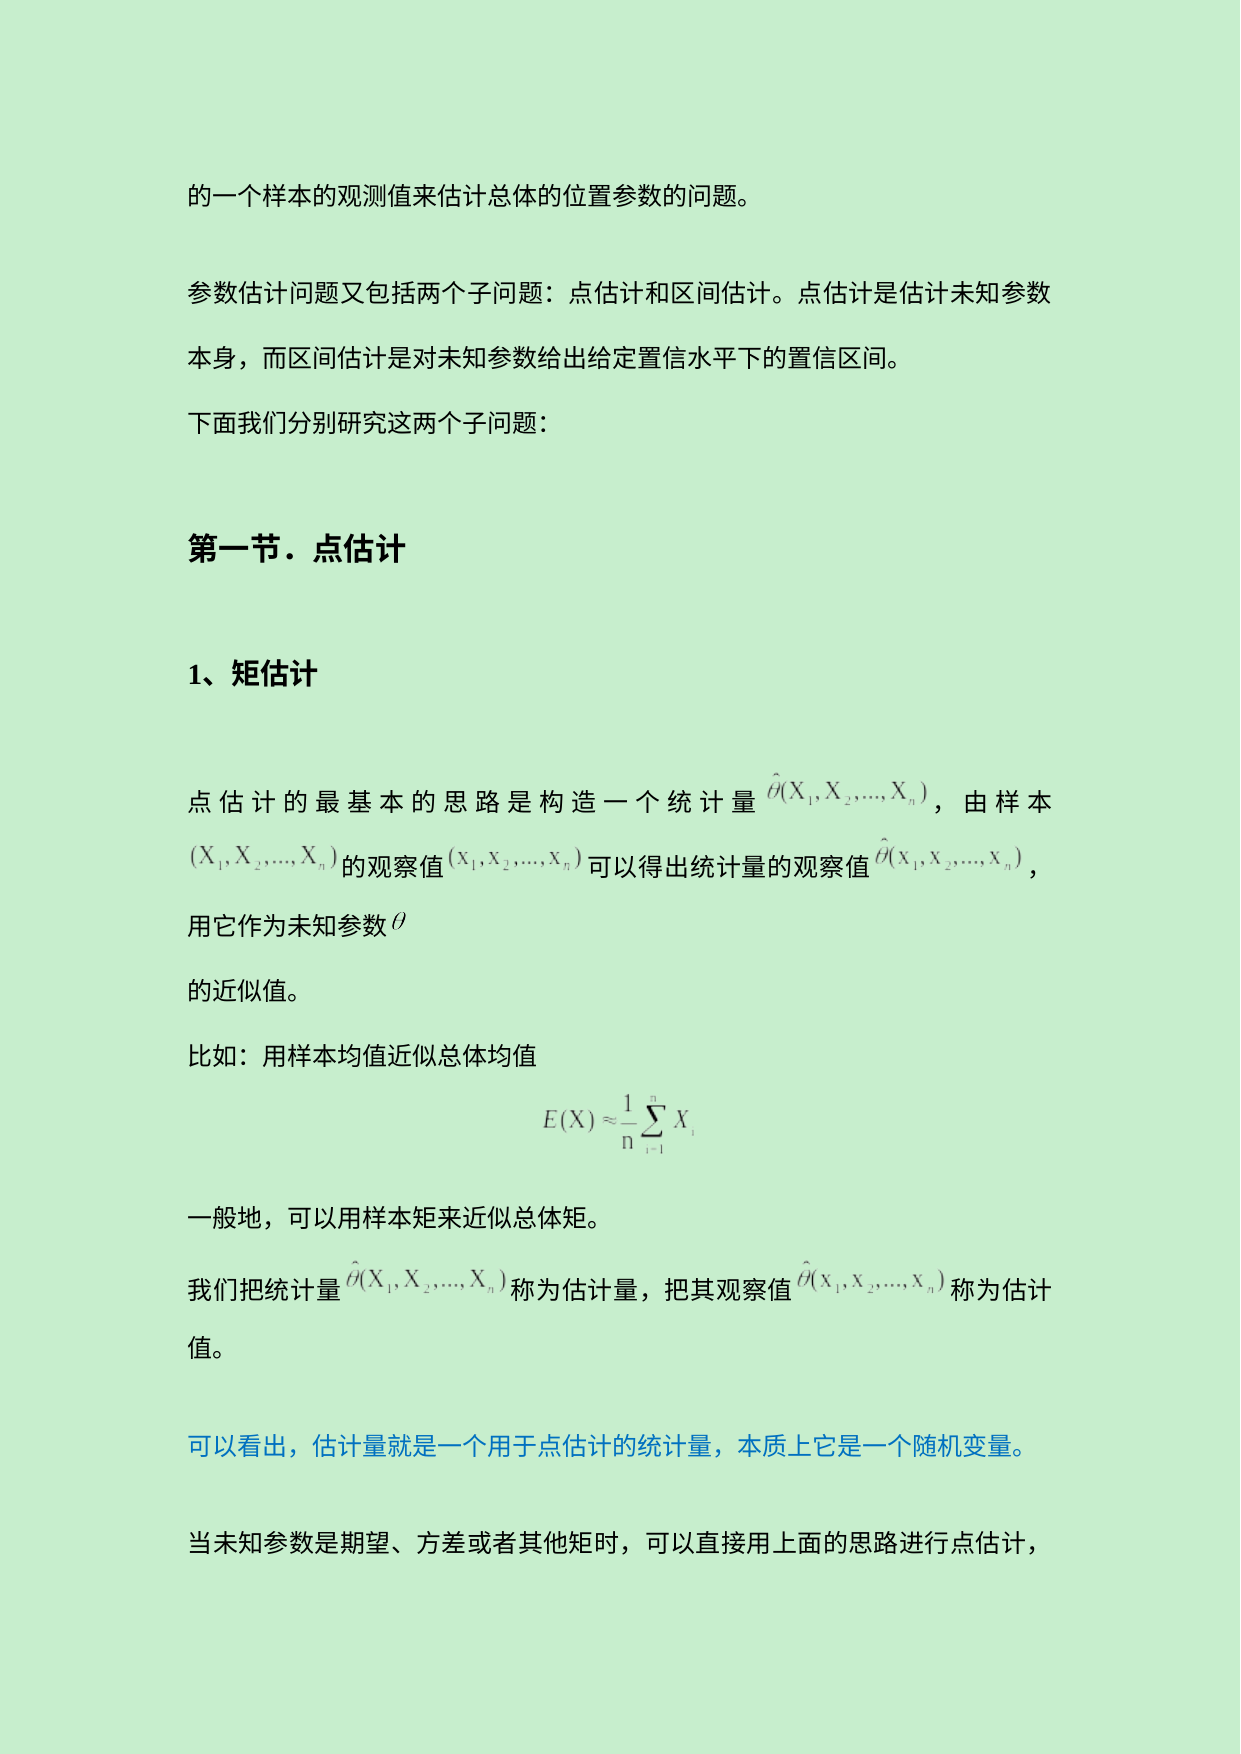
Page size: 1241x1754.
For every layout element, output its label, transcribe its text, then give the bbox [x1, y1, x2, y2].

text 的近似值。 [187, 957, 1053, 1022]
text 我们把统计量称为估计量，把其观察值称为估计值。 [187, 1249, 1053, 1379]
text 1、矩估计 [187, 639, 1053, 704]
text 比如：用样本均值近似总体均值 [187, 1022, 1053, 1087]
text 参数估计问题又包括两个子问题：点估计和区间估计。点估计是估计未知参数本身，而区间估计是对未知参数给出给定置信水平下的置信区间。 [187, 259, 1053, 389]
text 当未知参数是期望、方差或者其他矩时，可以直接用上面的思路进行点估计，但是当未知参数不是矩时，就不能直接使用上述思路，而是借助样本矩，间接地进行估计： [187, 1509, 1053, 1574]
text 第一节．点估计 [187, 514, 1053, 579]
text 可以看出，估计量就是一个用于点估计的统计量，本质上它是一个随机变量。 [187, 1412, 1053, 1477]
text 一般地，可以用样本矩来近似总体矩。 [187, 1184, 1053, 1249]
text 参数估计问题就是假设总体X的分布函数形式已知，但包含未知参数，借助X的一个样本的观测值来估计总体的位置参数的问题。 [187, 162, 1053, 227]
text 下面我们分别研究这两个子问题： [187, 389, 1053, 454]
text 点估计的最基本的思路是构造一个统计量，由样本的观察值可以得出统计量的观察值，用它作为未知参数 [187, 762, 1053, 957]
